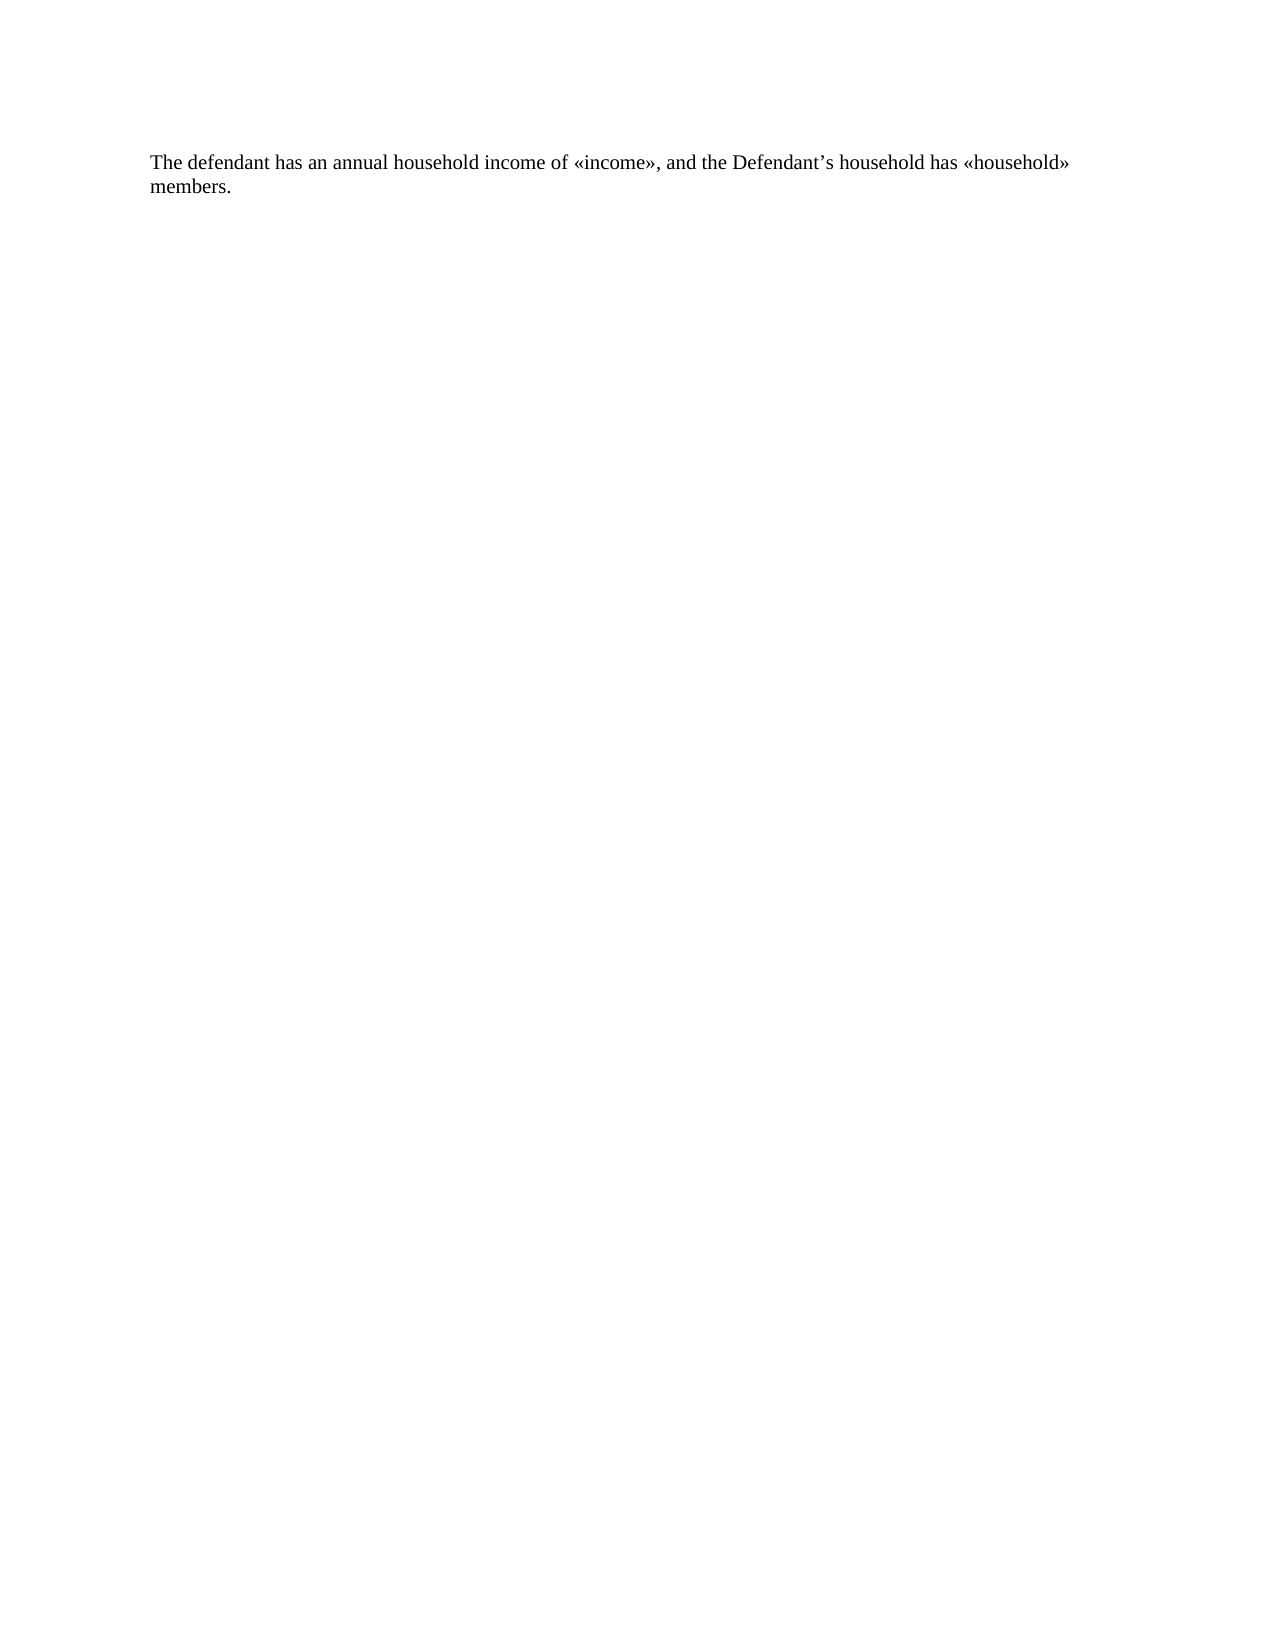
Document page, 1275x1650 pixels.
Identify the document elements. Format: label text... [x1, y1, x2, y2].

text The defendant has an annual household income of , and the Defendant’s household has members. [150, 150, 1125, 198]
